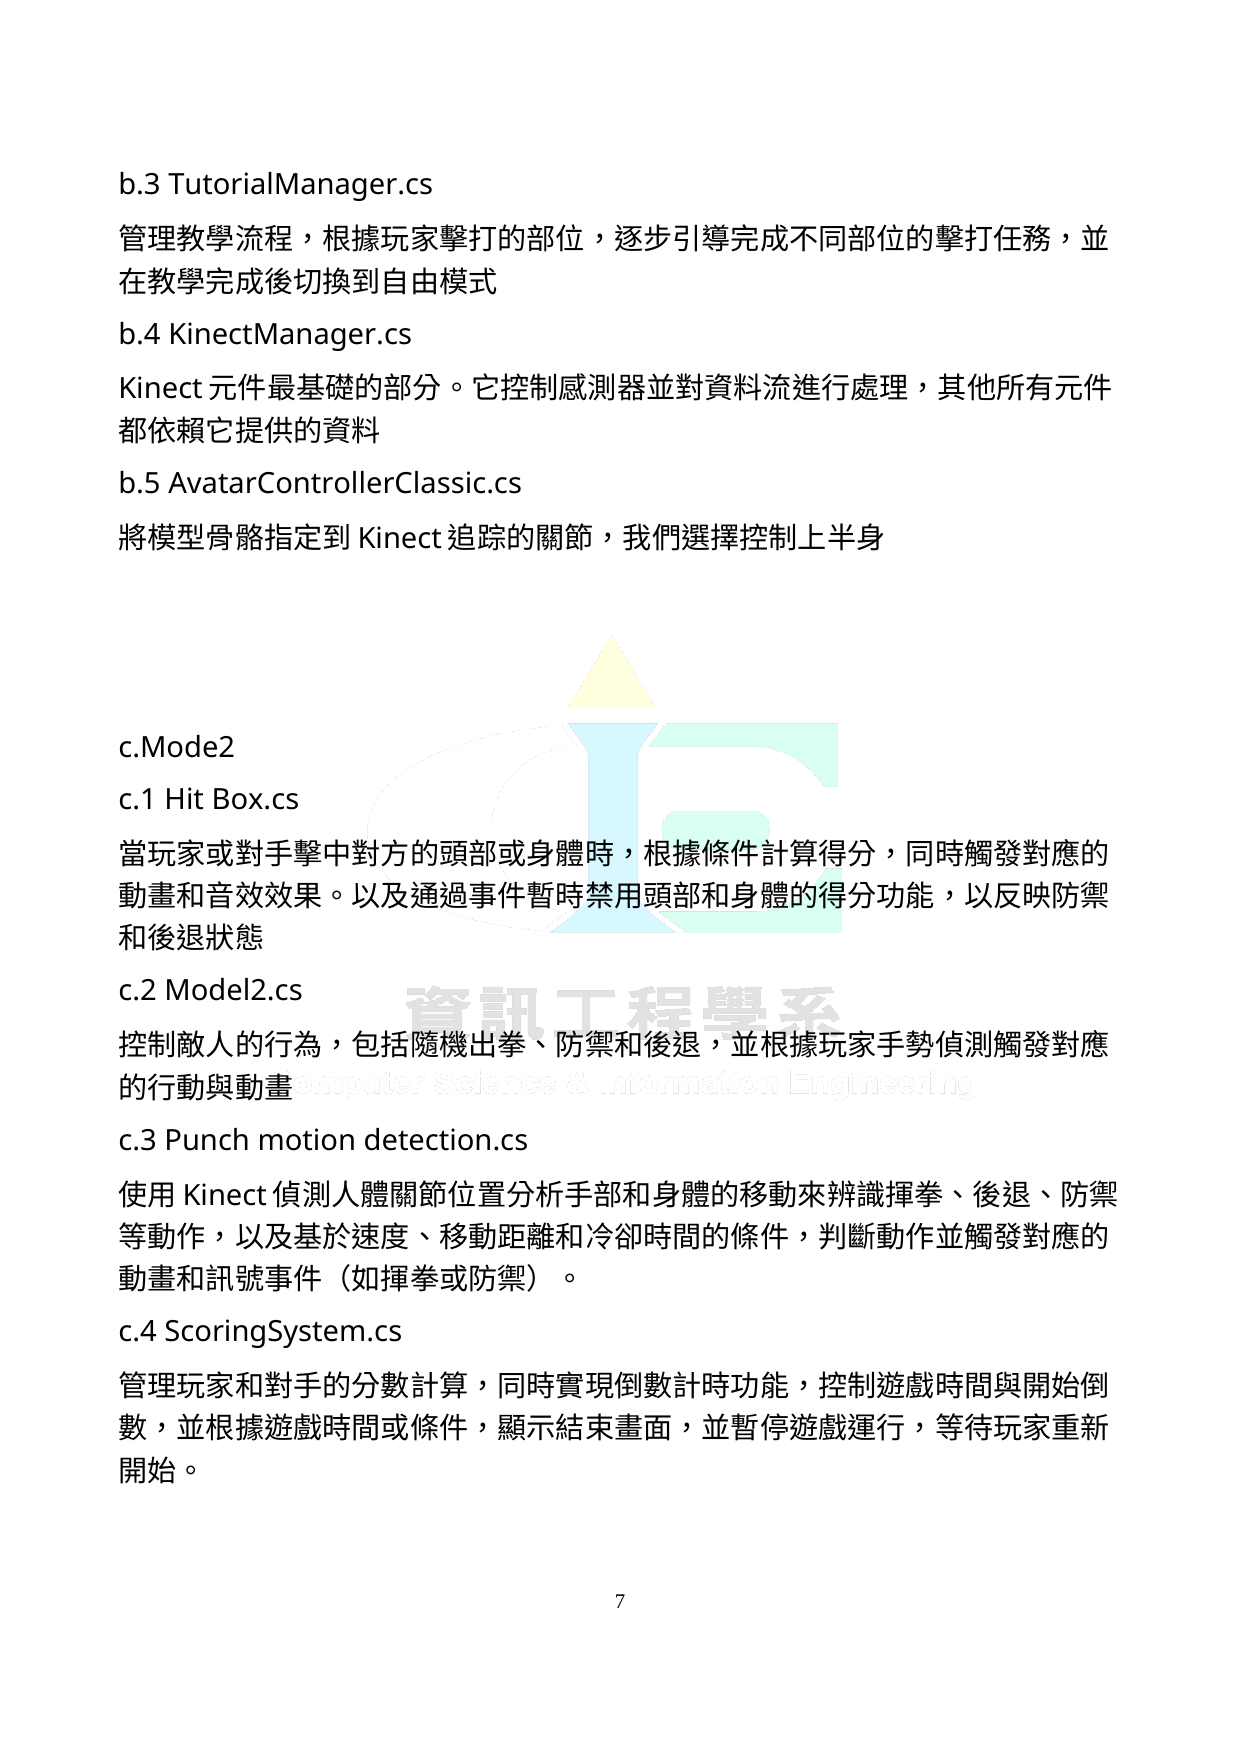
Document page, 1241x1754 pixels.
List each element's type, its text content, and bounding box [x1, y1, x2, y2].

text 控制敵人的行為，包括隨機出拳、防禦和後退，並根據玩家手勢偵測觸發對應的行動與動畫 [118, 1022, 1122, 1106]
text c.4 ScoringSystem.cs [118, 1311, 1122, 1350]
text c.2 Model2.cs [118, 970, 1122, 1009]
text c.1 Hit Box.cs [118, 778, 1122, 818]
text b.3 TutorialManager.cs [118, 164, 1122, 203]
text 將模型骨骼指定到Kinect追踪的關節，我們選擇控制上半身 [118, 514, 1122, 557]
text c.Mode2 [118, 726, 1122, 766]
text b.5 AvatarControllerClassic.cs [118, 462, 1122, 502]
text 管理教學流程，根據玩家擊打的部位，逐步引導完成不同部位的擊打任務，並在教學完成後切換到自由模式 [118, 216, 1122, 300]
text b.4 KinectManager.cs [118, 313, 1122, 353]
text 管理玩家和對手的分數計算，同時實現倒數計時功能，控制遊戲時間與開始倒數，並根據遊戲時間或條件，顯示結束畫面，並暫停遊戲運行，等待玩家重新開始。 [118, 1363, 1122, 1490]
text Kinect元件最基礎的部分。它控制感測器並對資料流進行處理，其他所有元件都依賴它提供的資料 [118, 365, 1122, 450]
text 當玩家或對手擊中對方的頭部或身體時，根據條件計算得分，同時觸發對應的動畫和音效效果。以及通過事件暫時禁用頭部和身體的得分功能，以反映防禦和後退狀態 [118, 830, 1122, 957]
text 使用Kinect偵測人體關節位置分析手部和身體的移動來辨識揮拳、後退、防禦等動作，以及基於速度、移動距離和冷卻時間的條件，判斷動作並觸發對應的動畫和訊號事件（如揮拳或防禦）。 [118, 1171, 1122, 1298]
text c.3 Punch motion detection.cs [118, 1119, 1122, 1159]
